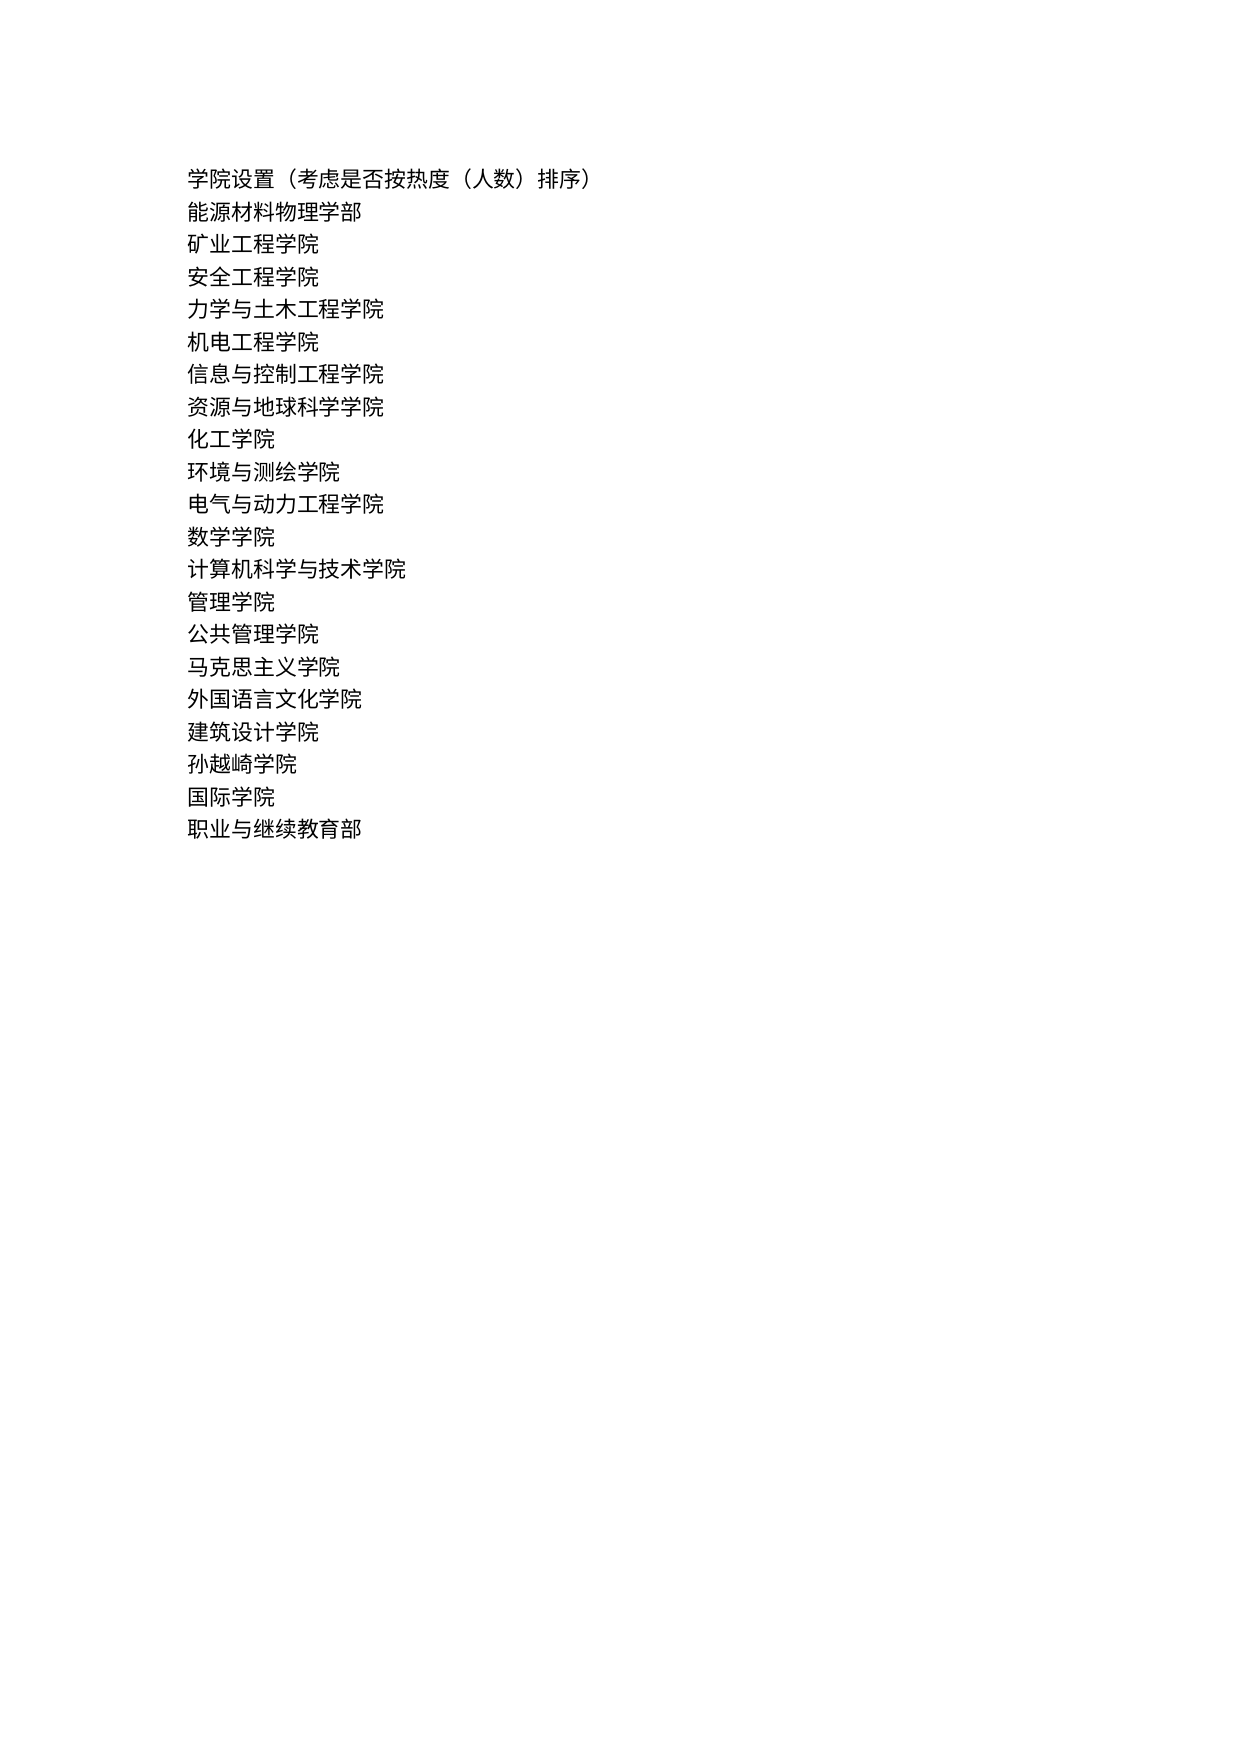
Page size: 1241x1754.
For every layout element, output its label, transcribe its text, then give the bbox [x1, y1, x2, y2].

text 建筑设计学院 [187, 714, 1053, 747]
text 资源与地球科学学院 [187, 389, 1053, 422]
text 学院设置（考虑是否按热度（人数）排序） [187, 162, 1053, 194]
text 信息与控制工程学院 [187, 357, 1053, 389]
text 力学与土木工程学院 [187, 292, 1053, 324]
text 外国语言文化学院 [187, 682, 1053, 714]
text 国际学院 [187, 779, 1053, 812]
text 职业与继续教育部 [187, 812, 1053, 844]
text 机电工程学院 [187, 324, 1053, 357]
text 数学学院 [187, 519, 1053, 552]
text 矿业工程学院 [187, 227, 1053, 259]
text 计算机科学与技术学院 [187, 552, 1053, 584]
text 化工学院 [187, 422, 1053, 454]
text 电气与动力工程学院 [187, 487, 1053, 519]
text 马克思主义学院 [187, 649, 1053, 682]
text 孙越崎学院 [187, 747, 1053, 779]
text 公共管理学院 [187, 617, 1053, 649]
text 管理学院 [187, 584, 1053, 617]
text 能源材料物理学部 [187, 194, 1053, 227]
text 安全工程学院 [187, 259, 1053, 292]
text 环境与测绘学院 [187, 454, 1053, 487]
